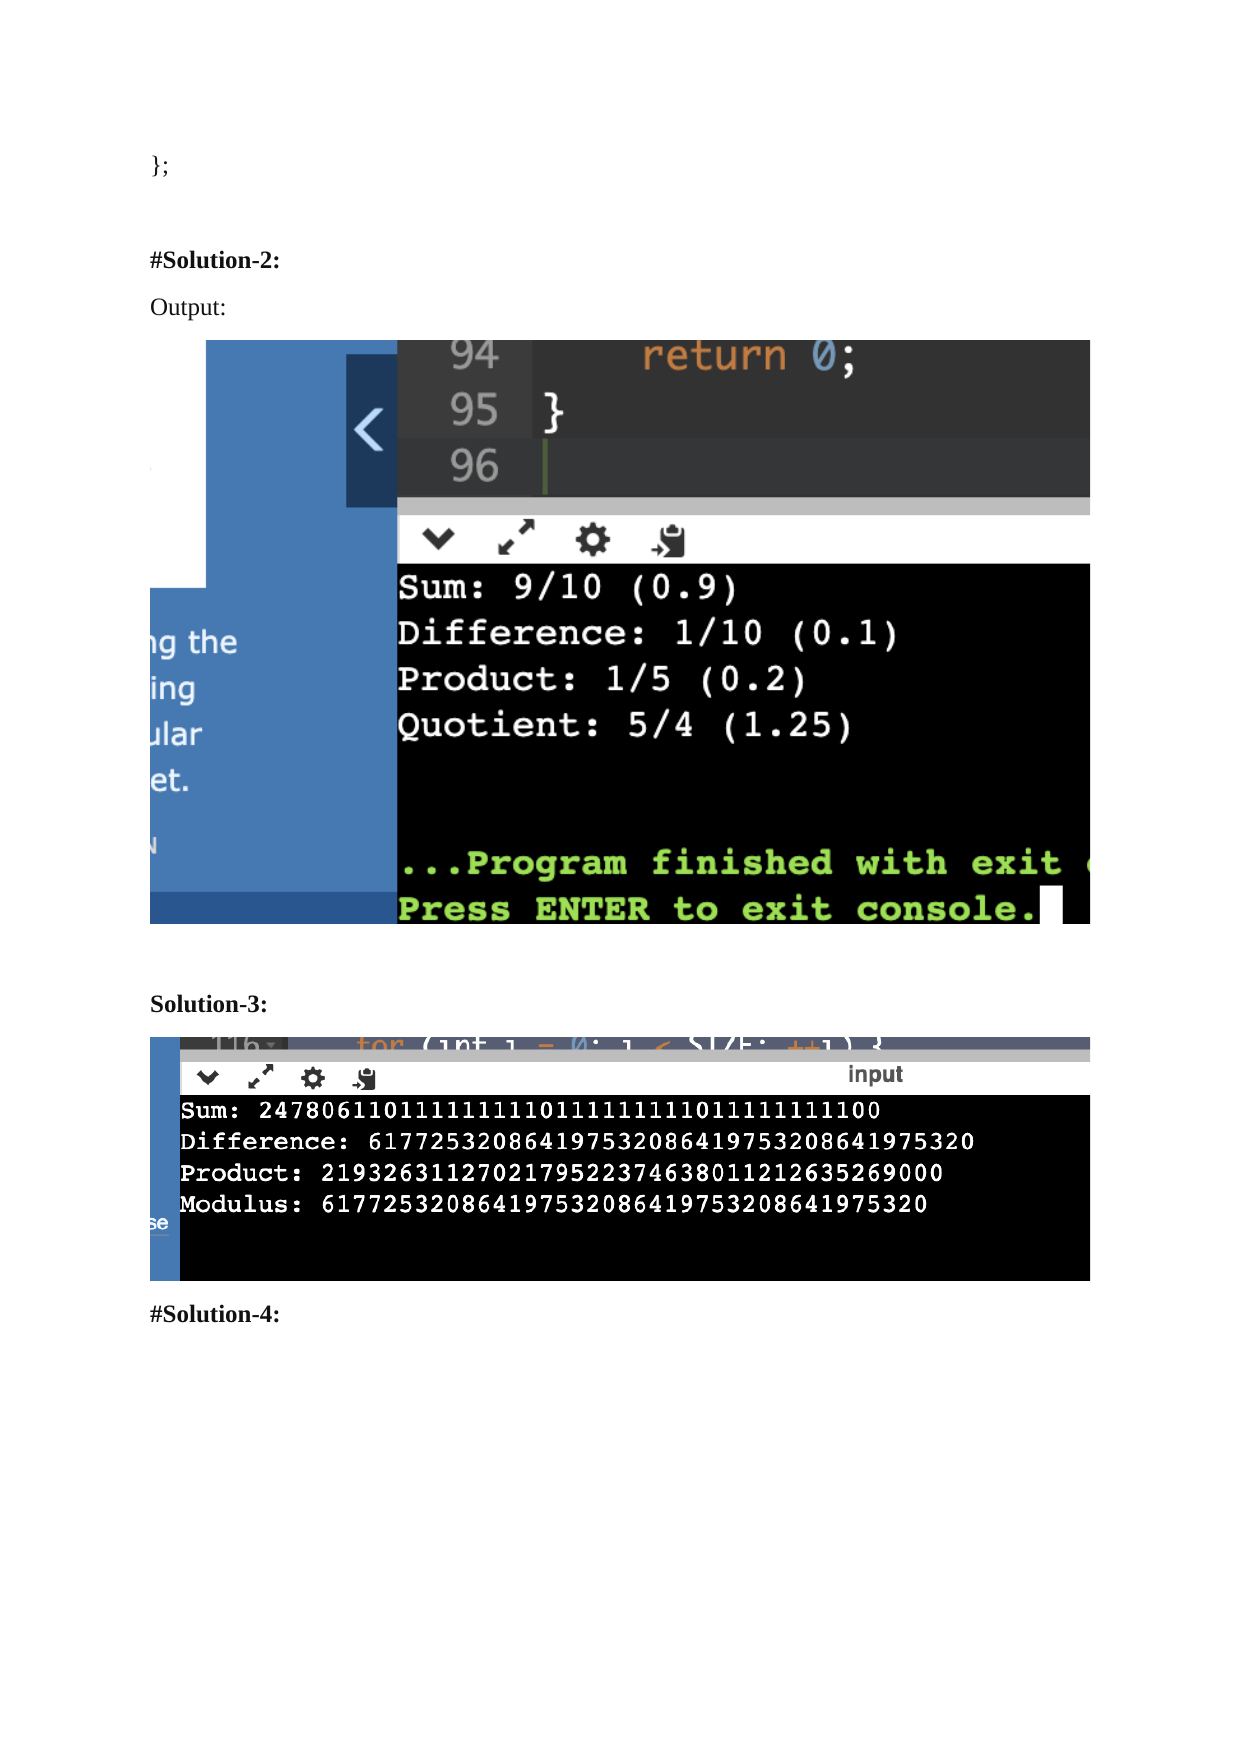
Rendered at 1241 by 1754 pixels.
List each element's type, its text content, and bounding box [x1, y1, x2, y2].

text #Solution-4: [150, 1299, 1090, 1328]
text Solution-3: [150, 989, 1090, 1018]
picture [150, 1037, 1091, 1281]
picture [150, 340, 1091, 924]
text #Solution-2: [150, 245, 1090, 274]
text Output: [150, 292, 1090, 321]
text }; [150, 150, 1090, 179]
